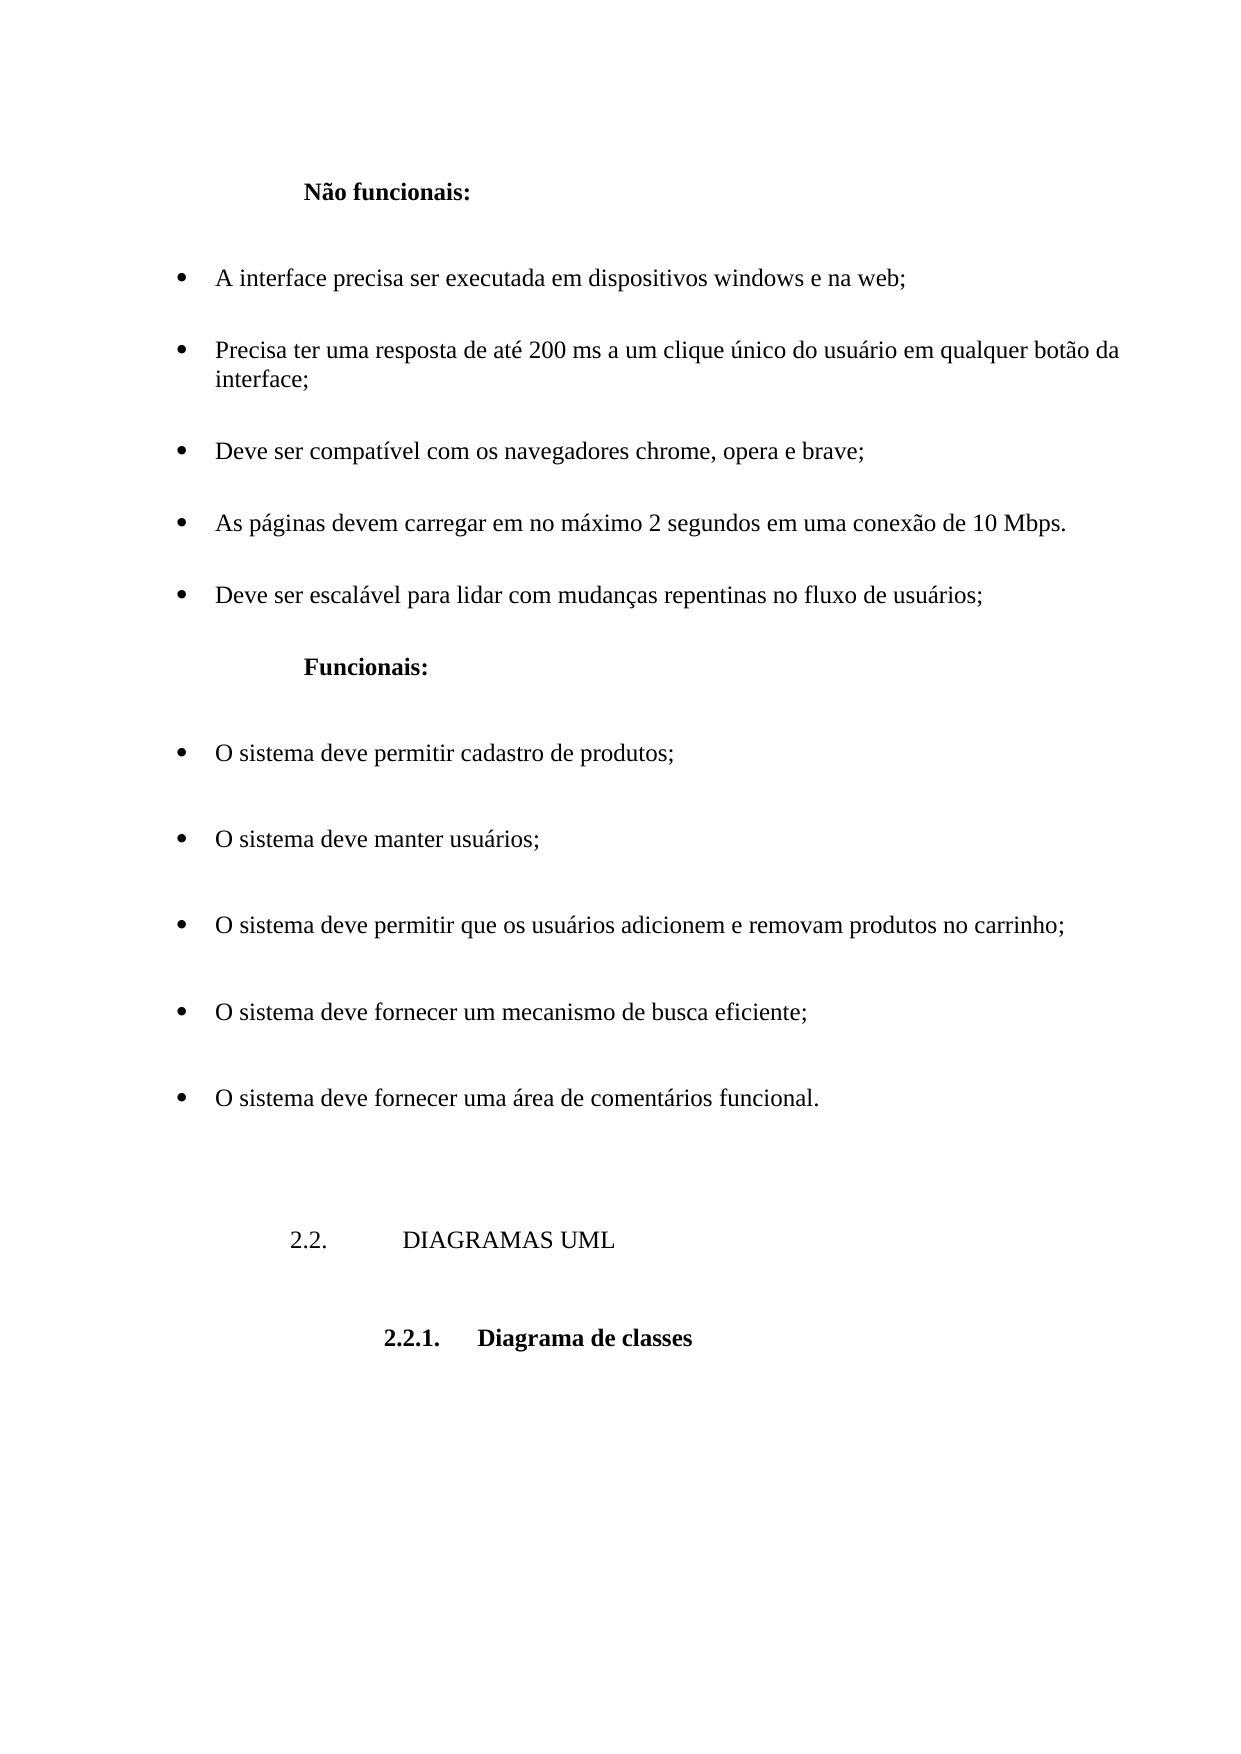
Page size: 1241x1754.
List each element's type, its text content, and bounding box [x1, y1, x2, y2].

list Deve ser escalável para lidar com mudanças repentinas no fluxo de usuários; [177, 580, 1122, 608]
text Não funcionais: [215, 177, 1122, 206]
list Diagrama de classes [383, 1323, 1122, 1352]
list O sistema deve permitir cadastro de produtos; [177, 738, 1122, 767]
list O sistema deve permitir que os usuários adicionem e removam produtos no carrinho; [177, 910, 1122, 939]
list O sistema deve fornecer um mecanismo de busca eficiente; [177, 997, 1122, 1025]
list O sistema deve manter usuários; [177, 824, 1122, 853]
list As páginas devem carregar em no máximo 2 segundos em uma conexão de 10 Mbps. [177, 508, 1122, 537]
list O sistema deve fornecer uma área de comentários funcional. [177, 1083, 1122, 1112]
list Diagramas UML [290, 1225, 1122, 1253]
list Deve ser compatível com os navegadores chrome, opera e brave; [177, 436, 1122, 465]
text Funcionais: [215, 652, 1122, 680]
list Precisa ter uma resposta de até 200 ms a um clique único do usuário em qualquer botão da interface; [177, 335, 1122, 393]
list A interface precisa ser executada em dispositivos windows e na web; [177, 263, 1122, 292]
